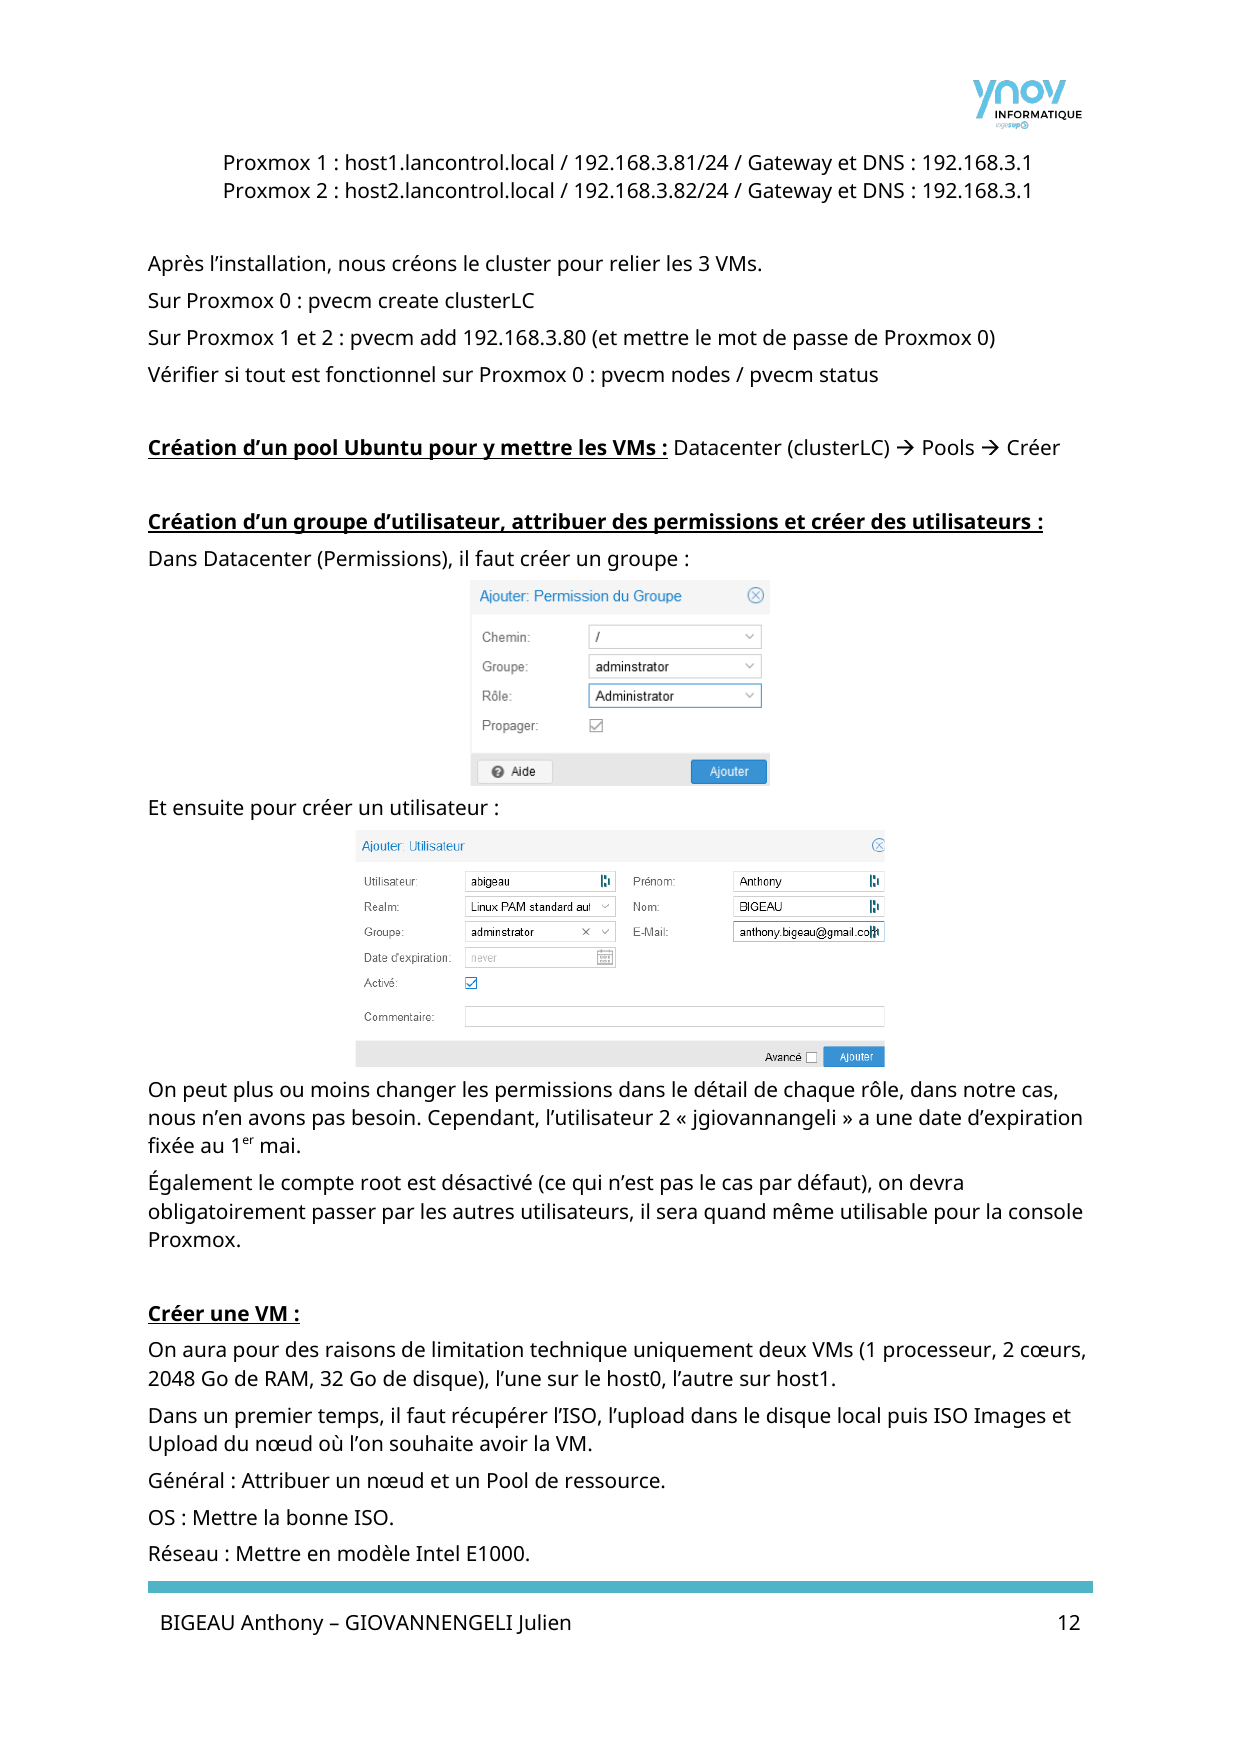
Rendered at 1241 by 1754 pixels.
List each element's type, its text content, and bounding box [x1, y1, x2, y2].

text On peut plus ou moins changer les permissions dans le détail de chaque rôle, dans notre cas, nous n’en avons pas besoin. Cependant, l’utilisateur 2 « jgiovannangeli » a une date d’expiration fixée au 1er mai. [148, 1075, 1093, 1160]
text Sur Proxmox 1 et 2 : pvecm add 192.168.3.80 (et mettre le mot de passe de Proxmox 0) [148, 323, 1093, 352]
list Proxmox 2 : host2.lancontrol.local / 192.168.3.82/24 / Gateway et DNS : 192.168.3.1 [223, 176, 1093, 204]
text Réseau : Mettre en modèle Intel E1000. [148, 1539, 1093, 1568]
text Dans un premier temps, il faut récupérer l’ISO, l’upload dans le disque local puis ISO Images et Upload du nœud où l’on souhaite avoir la VM. [148, 1401, 1093, 1458]
text Dans Datacenter (Permissions), il faut créer un groupe : [148, 544, 1093, 572]
text Général : Attribuer un nœud et un Pool de ressource. [148, 1466, 1093, 1494]
picture [966, 73, 1093, 136]
picture [355, 830, 885, 1067]
text Vérifier si tout est fonctionnel sur Proxmox 0 : pvecm nodes / pvecm status [148, 360, 1093, 388]
text Création d’un pool Ubuntu pour y mettre les VMs : Datacenter (clusterLC) Pools Créer [148, 433, 1093, 462]
text Également le compte root est désactivé (ce qui n’est pas le cas par défaut), on devra obligatoirement passer par les autres utilisateurs, il sera quand même utilisable pour la console Proxmox. [148, 1168, 1093, 1254]
text Création d’un groupe d’utilisateur, attribuer des permissions et créer des utilisateurs : [148, 507, 1093, 535]
list Proxmox 1 : host1.lancontrol.local / 192.168.3.81/24 / Gateway et DNS : 192.168.3.1 [223, 148, 1093, 176]
text Et ensuite pour créer un utilisateur : [148, 793, 1093, 822]
text OS : Mettre la bonne ISO. [148, 1503, 1093, 1531]
text On aura pour des raisons de limitation technique uniquement deux VMs (1 processeur, 2 cœurs, 2048 Go de RAM, 32 Go de disque), l’une sur le host0, l’autre sur host1. [148, 1336, 1093, 1392]
text Sur Proxmox 0 : pvecm create clusterLC [148, 286, 1093, 315]
text Après l’installation, nous créons le cluster pour relier les 3 VMs. [148, 249, 1093, 278]
text Créer une VM : [148, 1299, 1093, 1327]
picture [470, 580, 770, 786]
